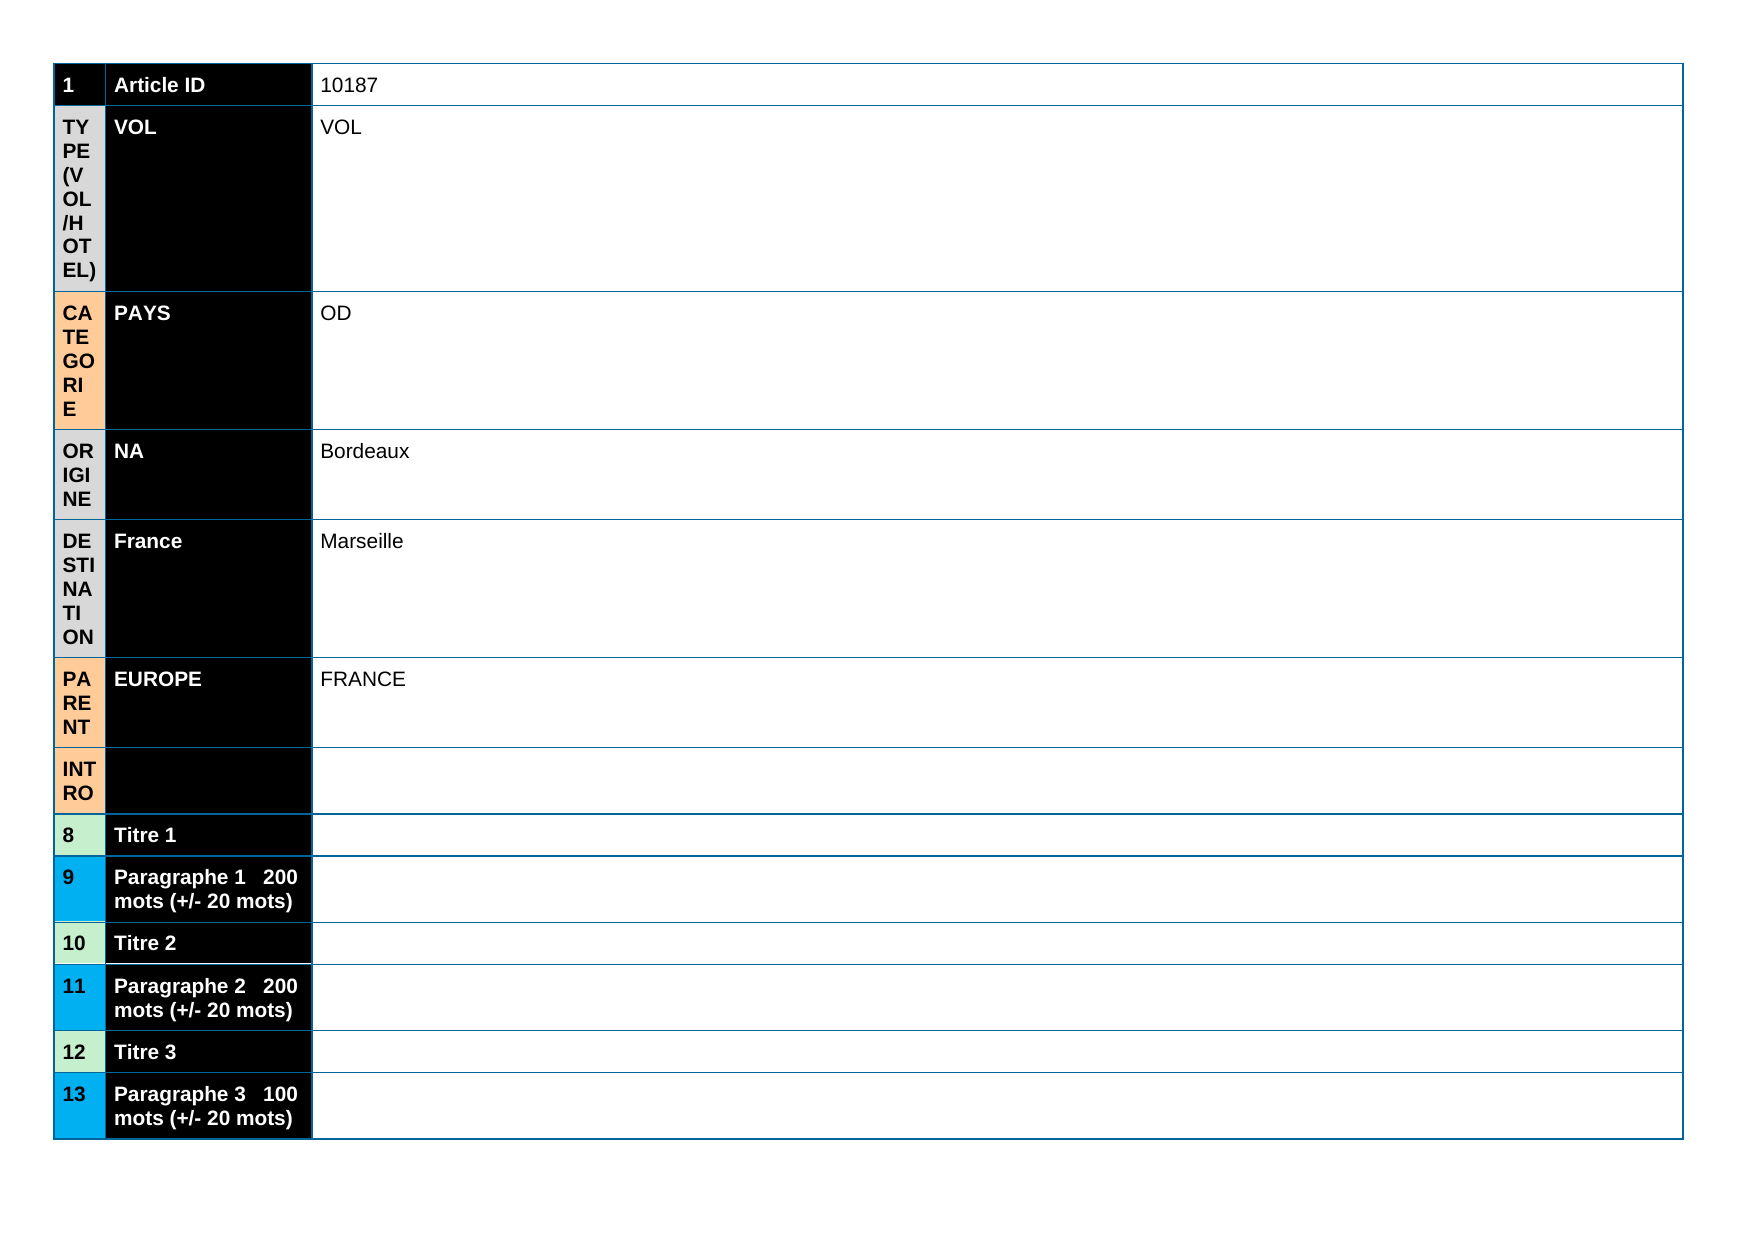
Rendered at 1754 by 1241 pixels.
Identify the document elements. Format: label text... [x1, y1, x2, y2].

table_header Article ID [106, 64, 311, 105]
table_cell Paragraphe 3 100 mots (+/- 20 mots) [106, 1073, 311, 1138]
table_header 10187 [313, 64, 1682, 105]
table_cell [313, 857, 1682, 921]
table_cell CATEGORIE [55, 292, 105, 429]
table_header 1 [55, 64, 105, 105]
table_cell [313, 965, 1682, 1030]
table_cell VOL [313, 106, 1682, 291]
table_cell Titre 3 [106, 1031, 311, 1072]
table_cell PAYS [106, 292, 311, 429]
table_cell Marseille [313, 520, 1682, 657]
table_cell Paragraphe 1 200 mots (+/- 20 mots) [106, 857, 311, 921]
table_cell [313, 1073, 1682, 1138]
table_cell VOL [106, 106, 311, 291]
table_cell DESTINATION [55, 520, 105, 657]
table_cell NA [106, 430, 311, 519]
table_cell PARENT [55, 658, 105, 747]
table_cell 10 [55, 923, 105, 963]
table_cell ORIGINE [55, 430, 105, 519]
table_cell France [106, 520, 311, 657]
table_cell Titre 2 [106, 923, 311, 963]
table_cell [313, 748, 1682, 813]
table_cell 8 [55, 815, 105, 855]
table_cell 12 [55, 1031, 105, 1072]
table_cell INTRO [55, 748, 105, 813]
table_cell Paragraphe 2 200 mots (+/- 20 mots) [106, 965, 311, 1030]
table_cell FRANCE [313, 658, 1682, 747]
table_cell 13 [55, 1073, 105, 1138]
table_cell [313, 815, 1682, 855]
table_cell TYPE (VOL/HOTEL) [55, 106, 105, 291]
table_cell 9 [55, 857, 105, 921]
table_cell EUROPE [106, 658, 311, 747]
table_cell Titre 1 [106, 815, 311, 855]
table_cell OD [313, 292, 1682, 429]
table_cell [106, 748, 311, 813]
table_cell Bordeaux [313, 430, 1682, 519]
table_cell [313, 923, 1682, 963]
table_cell 11 [55, 965, 105, 1030]
table_cell [313, 1031, 1682, 1072]
